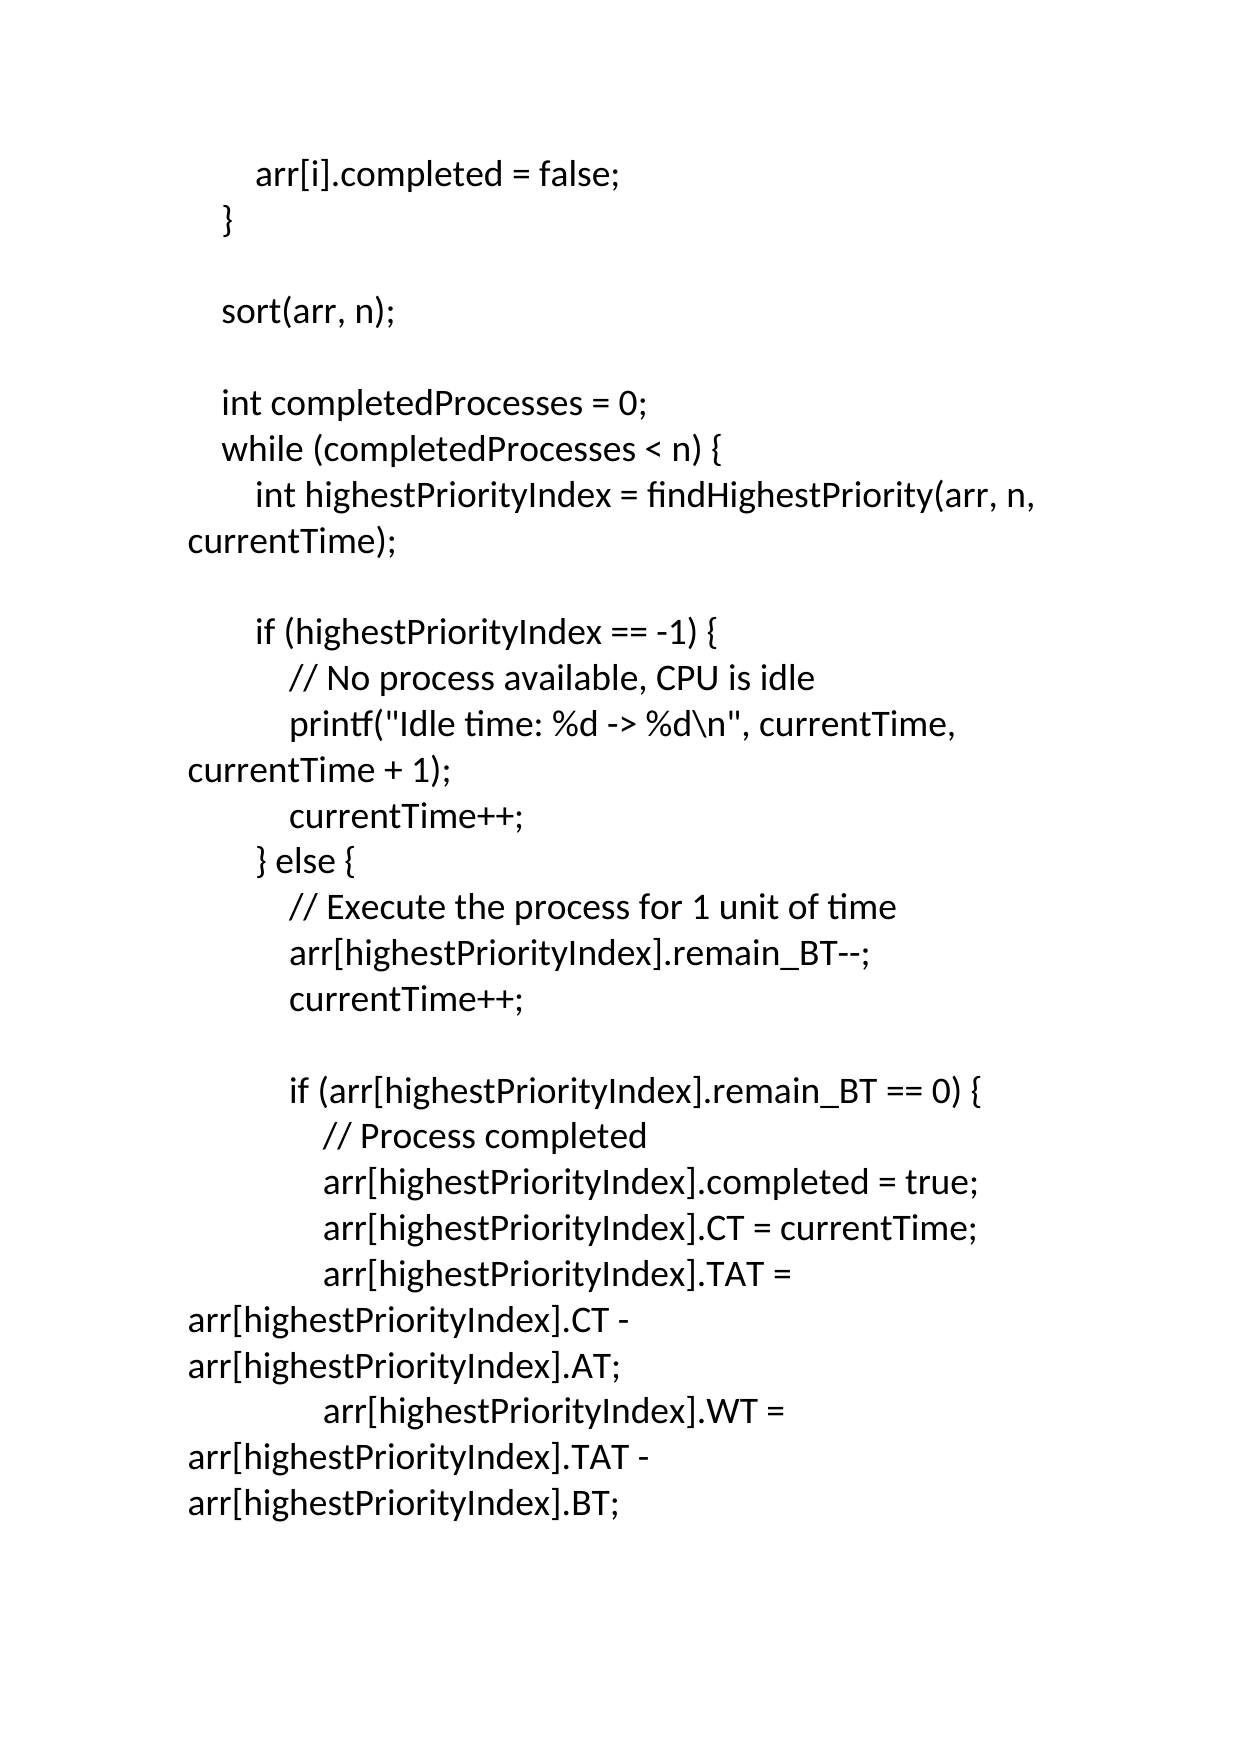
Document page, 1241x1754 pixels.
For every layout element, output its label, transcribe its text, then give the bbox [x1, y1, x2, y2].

text currentTime++; [187, 792, 1053, 837]
text int highestPriorityIndex = findHighestPriority(arr, n, currentTime); [187, 471, 1053, 562]
text // Process completed [187, 1112, 1053, 1158]
text sort(arr, n); [187, 287, 1053, 333]
text if (arr[highestPriorityIndex].remain_BT == 0) { [187, 1067, 1053, 1112]
text // No process available, CPU is idle [187, 654, 1053, 700]
text printf("Idle time: %d -> %d\n", currentTime, currentTime + 1); [187, 700, 1053, 792]
text // Execute the process for 1 unit of time [187, 883, 1053, 929]
text arr[highestPriorityIndex].WT = arr[highestPriorityIndex].TAT - arr[highestPriorityIndex].BT; [187, 1387, 1053, 1525]
text if (highestPriorityIndex == -1) { [187, 608, 1053, 654]
text arr[highestPriorityIndex].completed = true; [187, 1158, 1053, 1204]
text arr[highestPriorityIndex].TAT = arr[highestPriorityIndex].CT - arr[highestPriorityIndex].AT; [187, 1250, 1053, 1387]
text arr[i].completed = false; [187, 150, 1053, 196]
text } else { [187, 837, 1053, 883]
text int completedProcesses = 0; [187, 379, 1053, 425]
text arr[highestPriorityIndex].remain_BT--; [187, 929, 1053, 975]
text arr[highestPriorityIndex].CT = currentTime; [187, 1204, 1053, 1250]
text while (completedProcesses < n) { [187, 425, 1053, 471]
text } [187, 196, 1053, 242]
text currentTime++; [187, 975, 1053, 1021]
